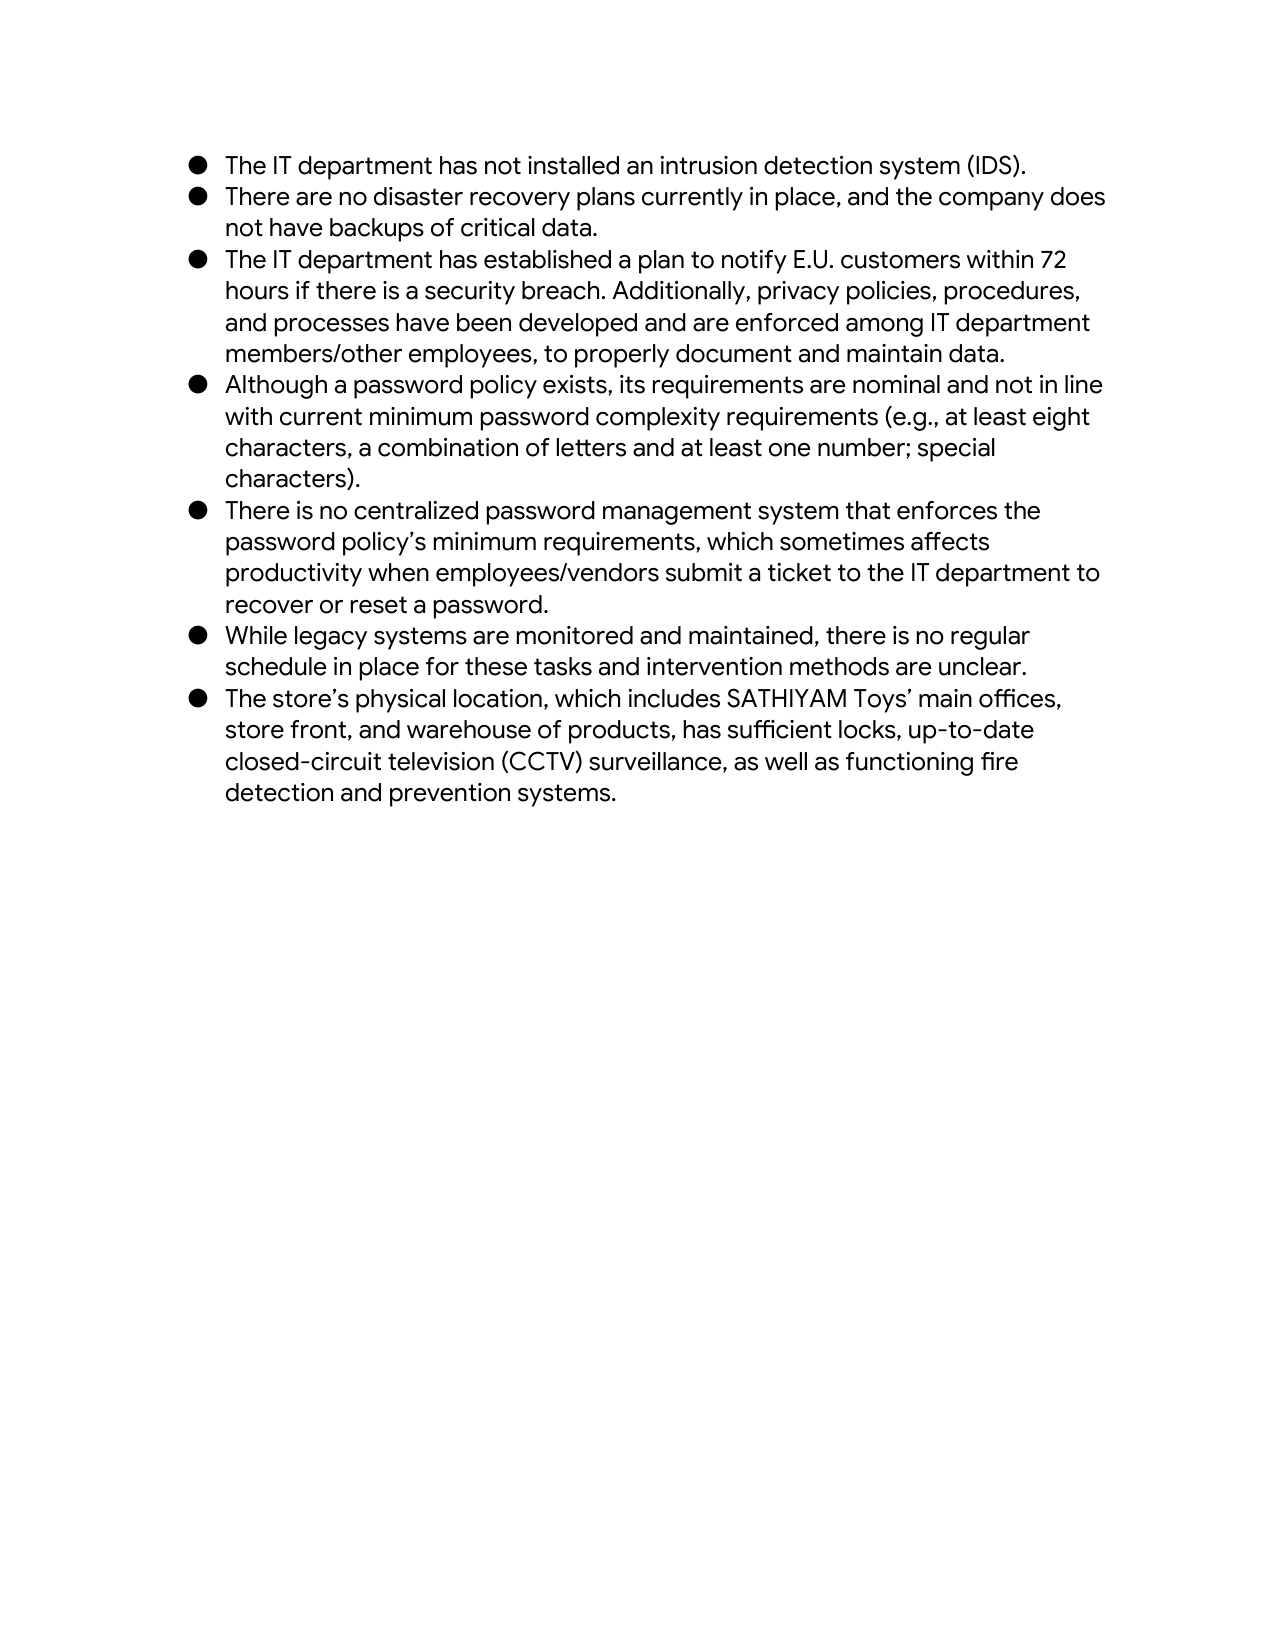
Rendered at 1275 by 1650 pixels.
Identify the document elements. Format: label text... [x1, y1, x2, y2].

list The store’s physical location, which includes SATHIYAM Toys’ main offices, store front, and warehouse of products, has sufficient locks, up-to-date closed-circuit television (CCTV) surveillance, as well as functioning fire detection and prevention systems. [187, 683, 1125, 808]
list There is no centralized password management system that enforces the password policy’s minimum requirements, which sometimes affects productivity when employees/vendors submit a ticket to the IT department to recover or reset a password. [187, 495, 1125, 620]
list The IT department has not installed an intrusion detection system (IDS). [187, 150, 1125, 181]
list The IT department has established a plan to notify E.U. customers within 72 hours if there is a security breach. Additionally, privacy policies, procedures, and processes have been developed and are enforced among IT department members/other employees, to properly document and maintain data. [187, 244, 1125, 369]
list While legacy systems are monitored and maintained, there is no regular schedule in place for these tasks and intervention methods are unclear. [187, 620, 1125, 683]
list There are no disaster recovery plans currently in place, and the company does not have backups of critical data. [187, 181, 1125, 244]
list Although a password policy exists, its requirements are nominal and not in line with current minimum password complexity requirements (e.g., at least eight characters, a combination of letters and at least one number; special characters). [187, 369, 1125, 495]
